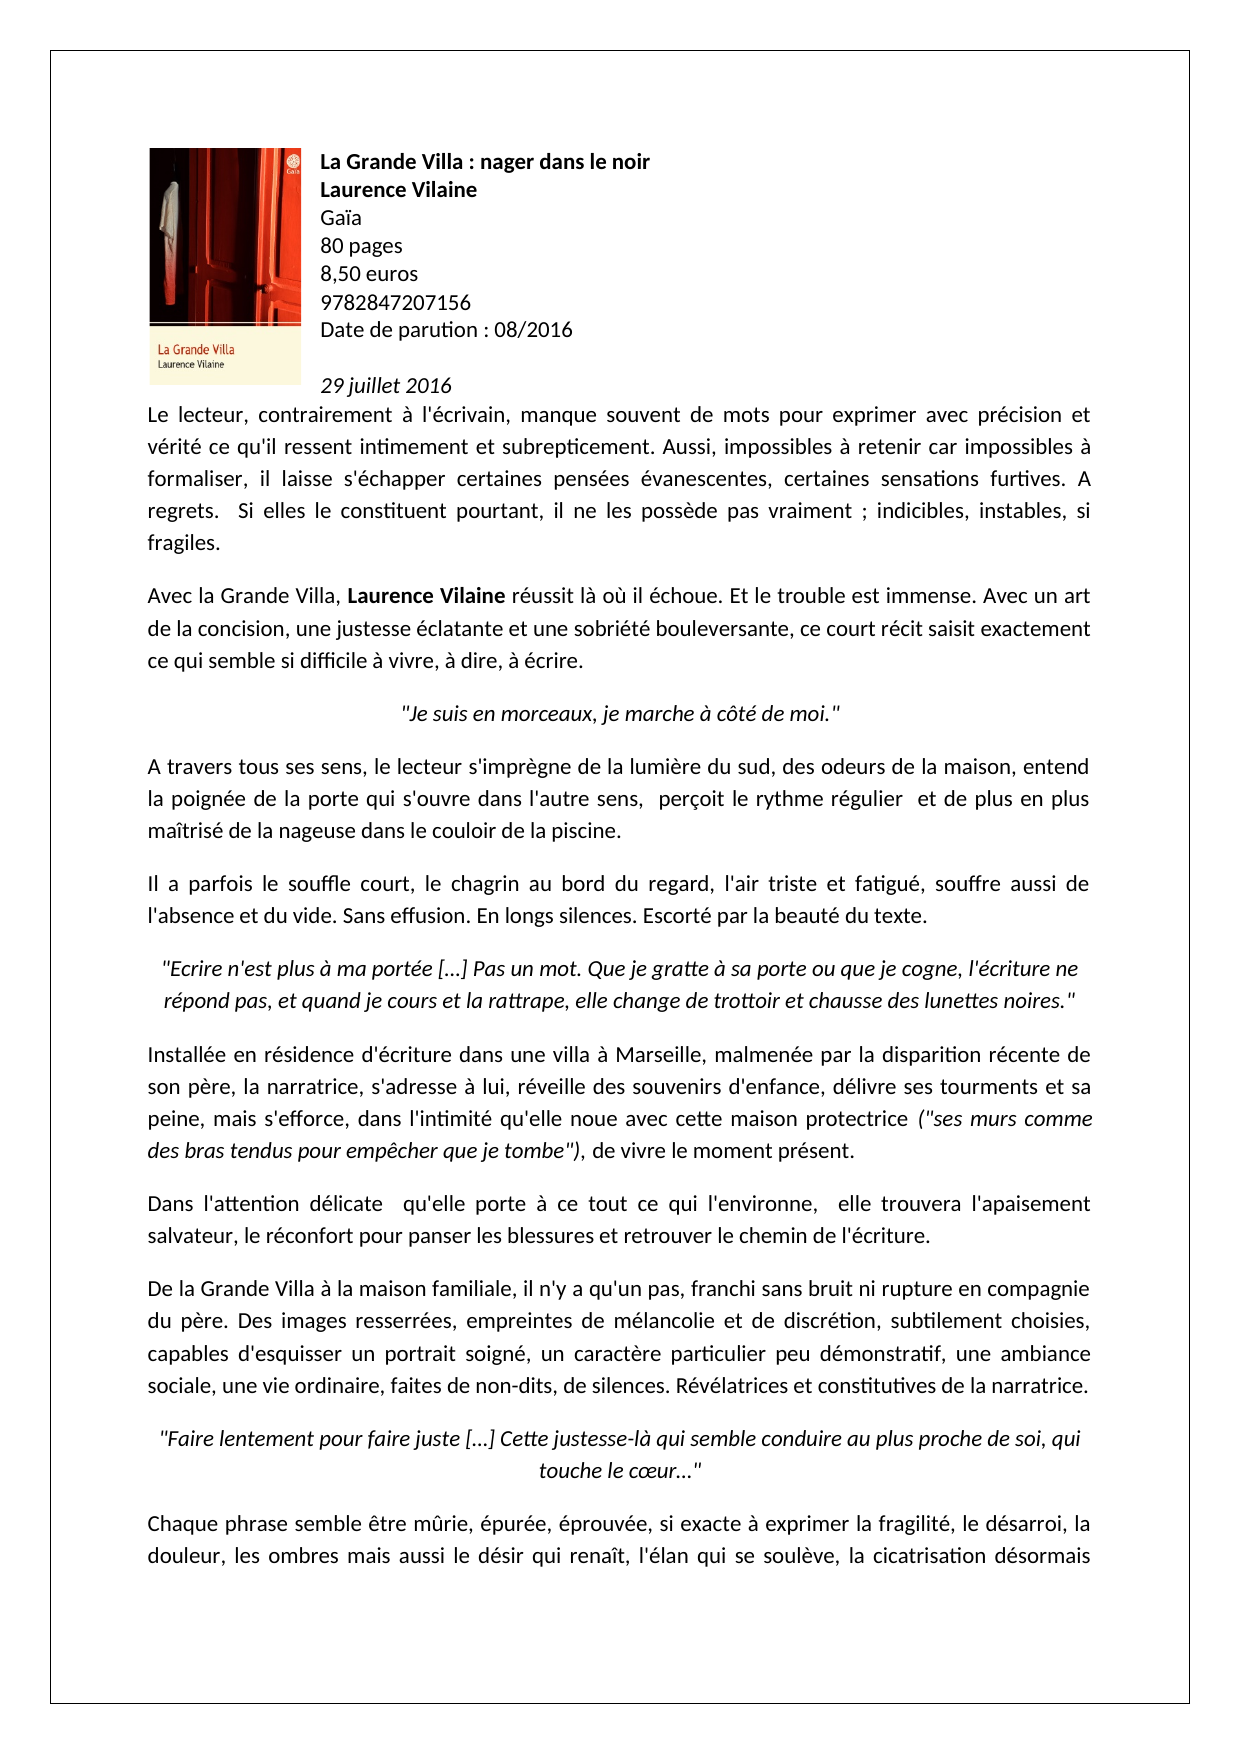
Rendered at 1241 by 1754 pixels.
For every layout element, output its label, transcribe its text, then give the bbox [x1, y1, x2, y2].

text A travers tous ses sens, le lecteur s'imprègne de la lumière du sud, des odeurs de la maison, entend la poignée de la porte qui s'ouvre dans l'autre sens, perçoit le rythme régulier et de plus en plus maîtrisé de la nageuse dans le couloir de la piscine. [147, 752, 1093, 844]
picture [148, 148, 302, 383]
text "Faire lentement pour faire juste […] Cette justesse-là qui semble conduire au plus proche de soi, qui touche le cœur…" [147, 1424, 1093, 1484]
text Avec la Grande Villa, Laurence Vilaine réussit là où il échoue. Et le trouble est immense. Avec un art de la concision, une justesse éclatante et une sobriété bouleversante, ce court récit saisit exactement ce qui semble si difficile à vivre, à dire, à écrire. [147, 581, 1093, 674]
text Date de parution : 08/2016 [302, 316, 1093, 344]
text 8,50 euros [302, 259, 1093, 288]
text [147, 1509, 1093, 1569]
text Le lecteur, contrairement à l'écrivain, manque souvent de mots pour exprimer avec précision et vérité ce qu'il ressent intimement et subrepticement. Aussi, impossibles à retenir car impossibles à formaliser, il laisse s'échapper certaines pensées évanescentes, certaines sensations furtives. A regrets. Si elles le constituent pourtant, il ne les possède pas vraiment ; indicibles, instables, si fragiles. [147, 400, 1093, 556]
text Il a parfois le souffle court, le chagrin au bord du regard, l'air triste et fatigué, souffre aussi de l'absence et du vide. Sans effusion. En longs silences. Escorté par la beauté du texte. [147, 869, 1093, 929]
text La Grande Villa : nager dans le noir [147, 147, 1093, 176]
text Laurence Vilaine [302, 176, 1093, 203]
text 9782847207156 [302, 288, 1093, 316]
text 29 juillet 2016 [147, 372, 1093, 400]
text Installée en résidence d'écriture dans une villa à Marseille, malmenée par la disparition récente de son père, la narratrice, s'adresse à lui, réveille des souvenirs d'enfance, délivre ses tourments et sa peine, mais s'efforce, dans l'intimité qu'elle noue avec cette maison protectrice ("ses murs comme des bras tendus pour empêcher que je tombe"), de vivre le moment présent. [147, 1040, 1093, 1164]
text 80 pages [302, 232, 1093, 259]
text "Je suis en morceaux, je marche à côté de moi." [147, 699, 1093, 727]
text "Ecrire n'est plus à ma portée […] Pas un mot. Que je gratte à sa porte ou que je cogne, l'écriture ne répond pas, et quand je cours et la rattrape, elle change de trottoir et chausse des lunettes noires." [147, 954, 1093, 1015]
text Gaïa [302, 203, 1093, 232]
text De la Grande Villa à la maison familiale, il n'y a qu'un pas, franchi sans bruit ni rupture en compagnie du père. Des images resserrées, empreintes de mélancolie et de discrétion, subtilement choisies, capables d'esquisser un portrait soigné, un caractère particulier peu démonstratif, une ambiance sociale, une vie ordinaire, faites de non-dits, de silences. Révélatrices et constitutives de la narratrice. [147, 1274, 1093, 1399]
text Dans l'attention délicate qu'elle porte à ce tout ce qui l'environne, elle trouvera l'apaisement salvateur, le réconfort pour panser les blessures et retrouver le chemin de l'écriture. [147, 1189, 1093, 1249]
